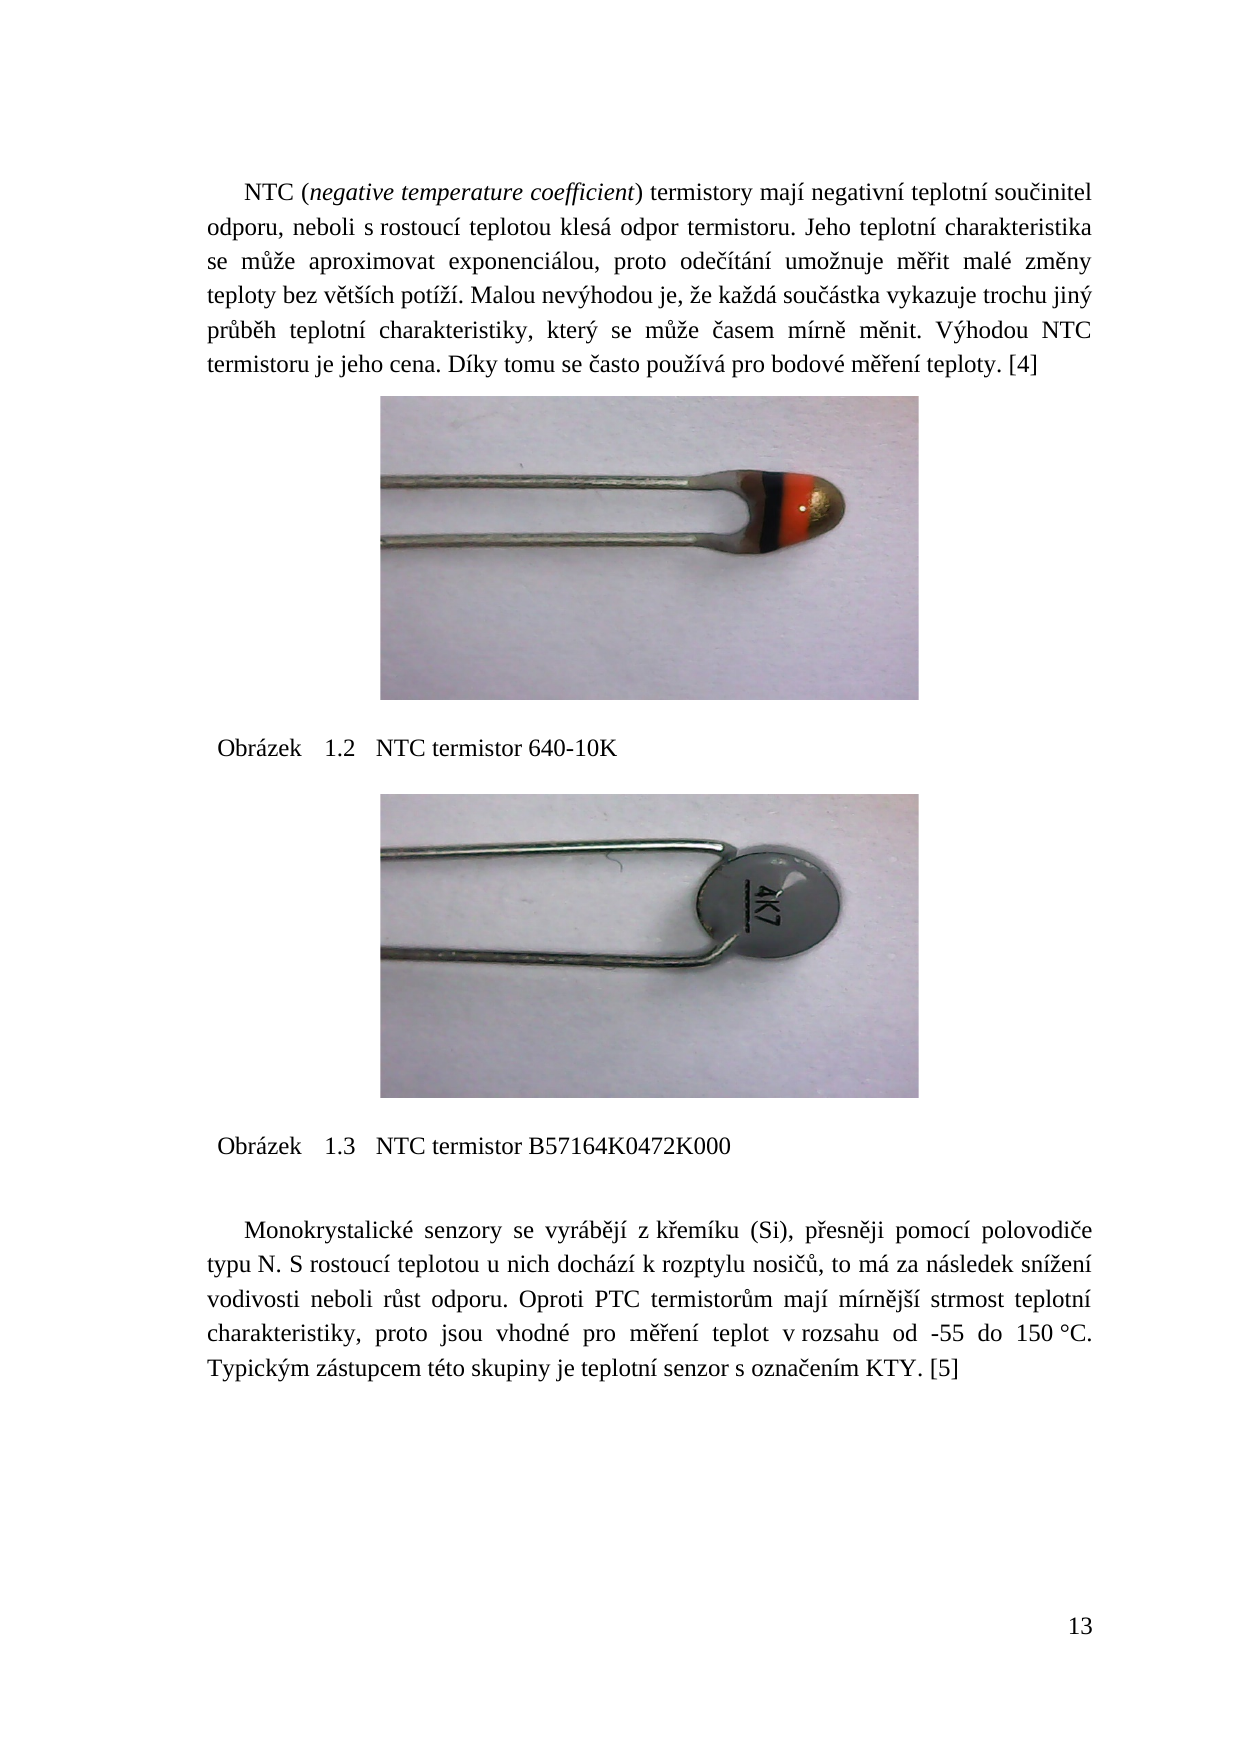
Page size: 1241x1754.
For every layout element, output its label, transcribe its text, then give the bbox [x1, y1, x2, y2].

text Monokrystalické senzory se vyrábějí z křemíku (Si), přesněji pomocí polovodiče typu N. S rostoucí teplotou u nich dochází k rozptylu nosičů, to má za následek snížení vodivosti neboli růst odporu. Oproti PTC termistorům mají mírnější strmost teplotní charakteristiky, proto jsou vhodné pro měření teplot v rozsahu od -55 do 150 °C. Typickým zástupcem této skupiny je teplotní senzor s označením KTY. [5] [207, 1215, 1092, 1381]
table_cell Obrázek [207, 1118, 313, 1180]
table_cell 1.2 NTC termistor 640-10K [313, 720, 1092, 782]
table_cell 1.3 NTC termistor B57164K0472K000 [313, 1118, 1092, 1180]
picture [380, 396, 919, 700]
picture [380, 794, 919, 1098]
text NTC (negative temperature coefficient) termistory mají negativní teplotní součinitel odporu, neboli s rostoucí teplotou klesá odpor termistoru. Jeho teplotní charakteristika se může aproximovat exponenciálou, proto odečítání umožnuje měřit malé změny teploty bez větších potíží. Malou nevýhodou je, že každá součástka vykazuje trochu jiný průběh teplotní charakteristiky, který se může časem mírně měnit. Výhodou NTC termistoru je jeho cena. Díky tomu se často používá pro bodové měření teploty. [4] [207, 177, 1092, 378]
table_header [207, 384, 1092, 720]
table_cell Obrázek [207, 720, 313, 782]
table_cell [207, 782, 1092, 1118]
